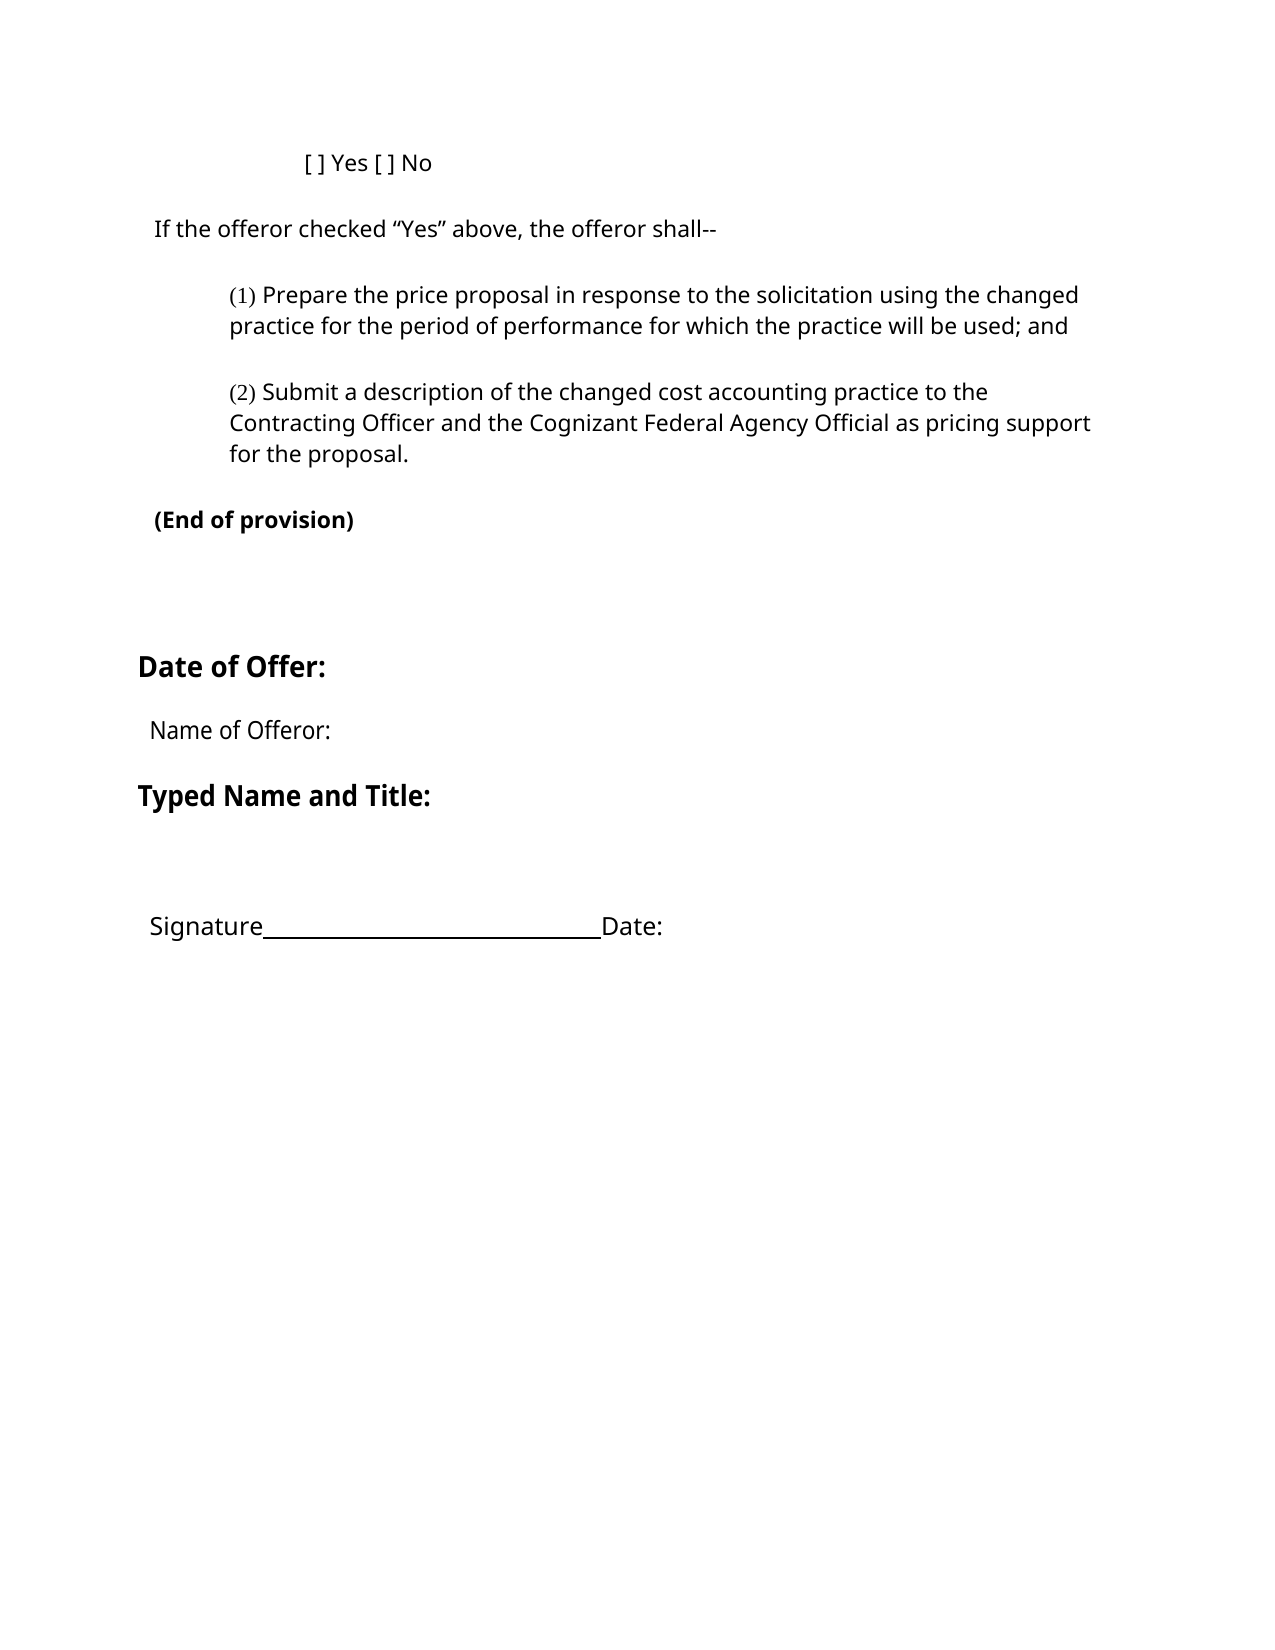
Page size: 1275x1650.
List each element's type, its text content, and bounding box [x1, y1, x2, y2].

text If the offeror checked “Yes” above, the offeror shall-- [154, 213, 1137, 244]
list Submit a description of the changed cost accounting practice to the Contracting Officer and the Cognizant Federal Agency Official as pricing support for the proposal. [229, 376, 1096, 469]
text (End of provision) [154, 504, 1137, 536]
subtitle Typed Name and Title: [137, 776, 1137, 815]
text Name of Offeror: [149, 713, 1137, 747]
list Prepare the price proposal in response to the solicitation using the changed practice for the period of performance for which the practice will be used; and [229, 279, 1098, 341]
text Signature Date: [149, 909, 1137, 943]
subtitle Date of Offer: [137, 647, 1137, 686]
text [ ] Yes [ ] No [304, 147, 1137, 178]
